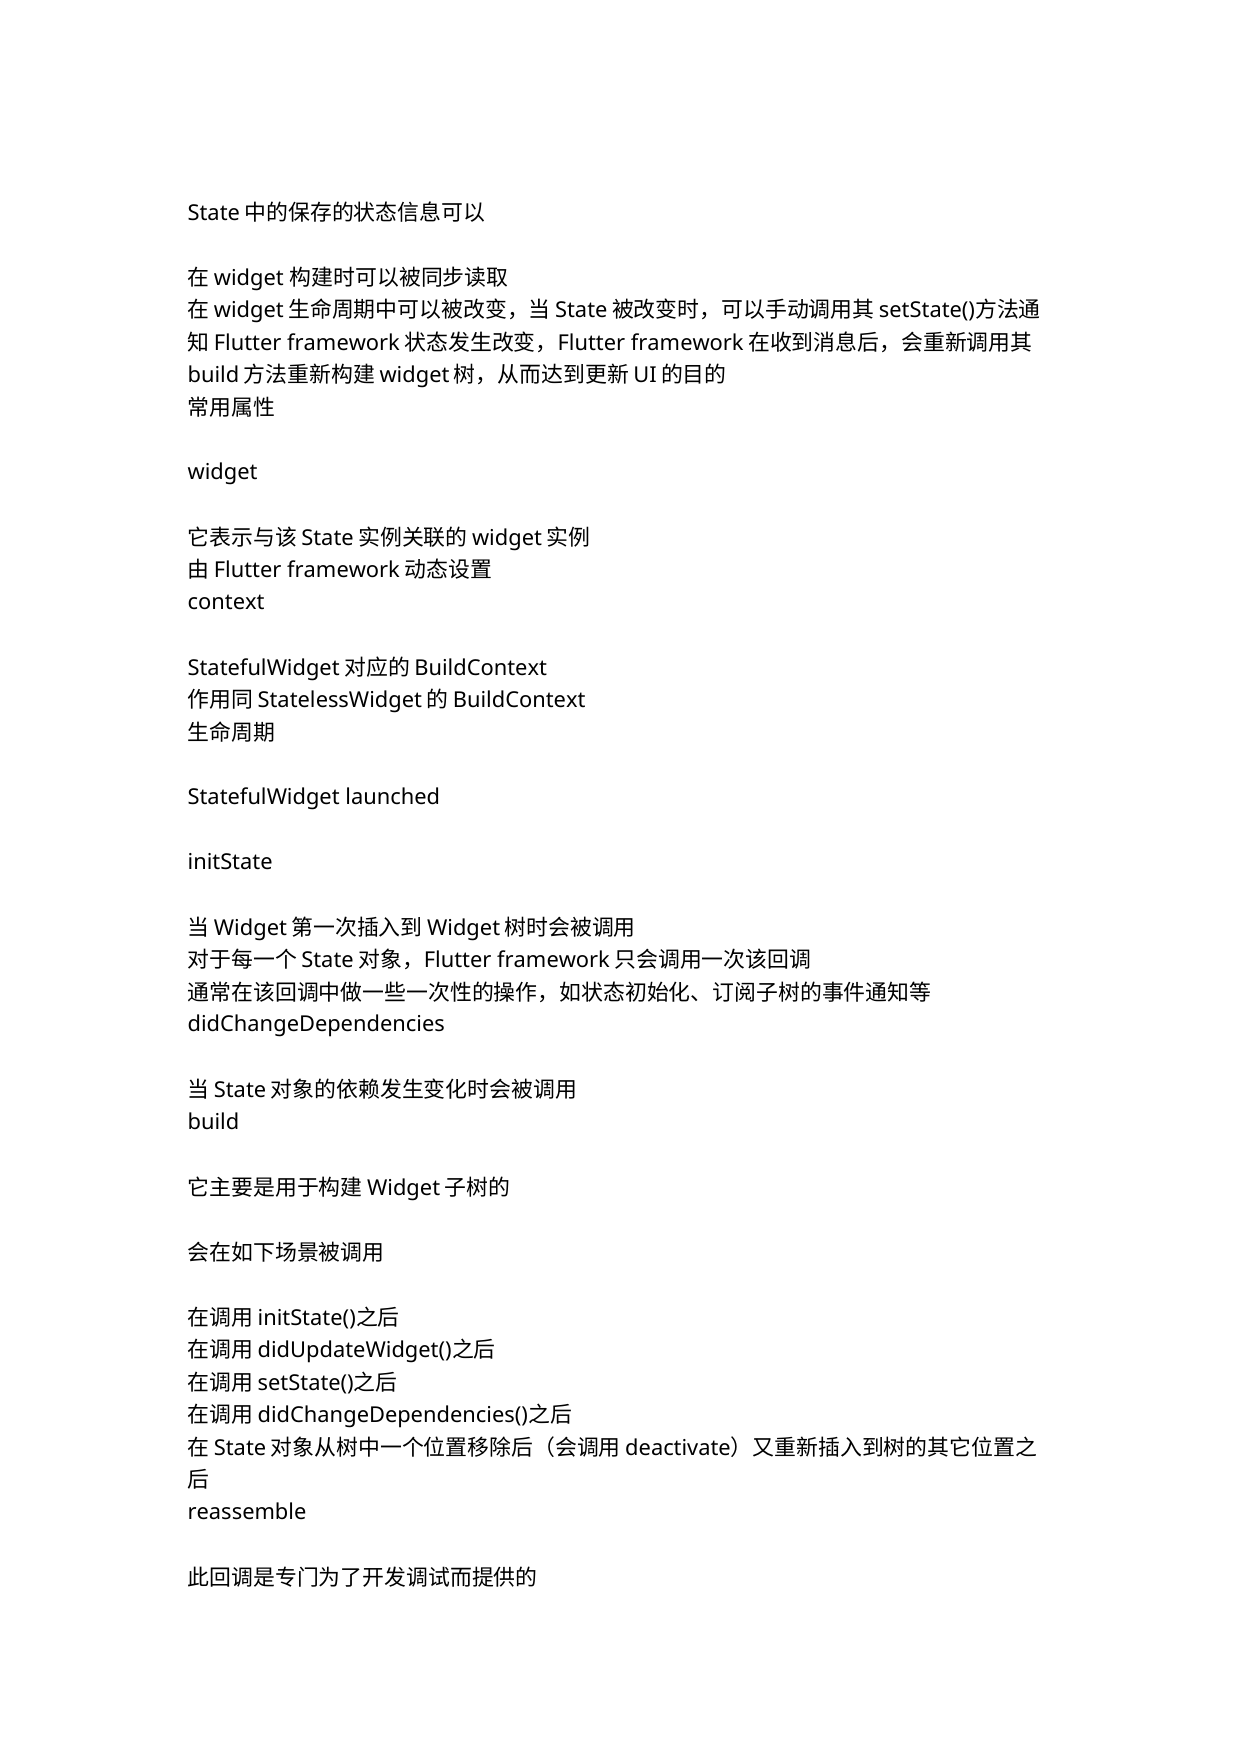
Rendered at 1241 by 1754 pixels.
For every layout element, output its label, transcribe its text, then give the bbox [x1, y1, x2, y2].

text 当Widget第一次插入到Widget树时会被调用 [187, 909, 1053, 942]
text 常用属性 [187, 389, 1053, 422]
text 在调用didChangeDependencies()之后 [187, 1397, 1053, 1429]
text 生命周期 [187, 714, 1053, 747]
text reassemble [187, 1494, 1053, 1527]
text 会在如下场景被调用 [187, 1234, 1053, 1267]
text didChangeDependencies [187, 1007, 1053, 1039]
text 此回调是专门为了开发调试而提供的 [187, 1559, 1053, 1592]
text 在widget 构建时可以被同步读取 [187, 259, 1053, 292]
text 在widget生命周期中可以被改变，当State被改变时，可以手动调用其setState()方法通知Flutter framework状态发生改变，Flutter framework在收到消息后，会重新调用其build方法重新构建widget树，从而达到更新UI的目的 [187, 292, 1053, 389]
text initState [187, 844, 1053, 877]
text 对于每一个State对象，Flutter framework只会调用一次该回调 [187, 942, 1053, 974]
text context [187, 584, 1053, 617]
text StatefulWidget launched [187, 779, 1053, 812]
text 在调用setState()之后 [187, 1364, 1053, 1397]
text State中的保存的状态信息可以 [187, 194, 1053, 227]
text 由Flutter framework动态设置 [187, 552, 1053, 584]
text 作用同StatelessWidget的BuildContext [187, 682, 1053, 714]
text StatefulWidget对应的BuildContext [187, 649, 1053, 682]
text 在调用initState()之后 [187, 1299, 1053, 1332]
text 它主要是用于构建Widget子树的 [187, 1169, 1053, 1202]
text widget [187, 454, 1053, 487]
text 它表示与该State实例关联的widget实例 [187, 519, 1053, 552]
text build [187, 1104, 1053, 1137]
text 当State对象的依赖发生变化时会被调用 [187, 1072, 1053, 1104]
text 通常在该回调中做一些一次性的操作，如状态初始化、订阅子树的事件通知等 [187, 974, 1053, 1007]
text 在调用didUpdateWidget()之后 [187, 1332, 1053, 1364]
text 在State对象从树中一个位置移除后（会调用deactivate）又重新插入到树的其它位置之后 [187, 1429, 1053, 1494]
